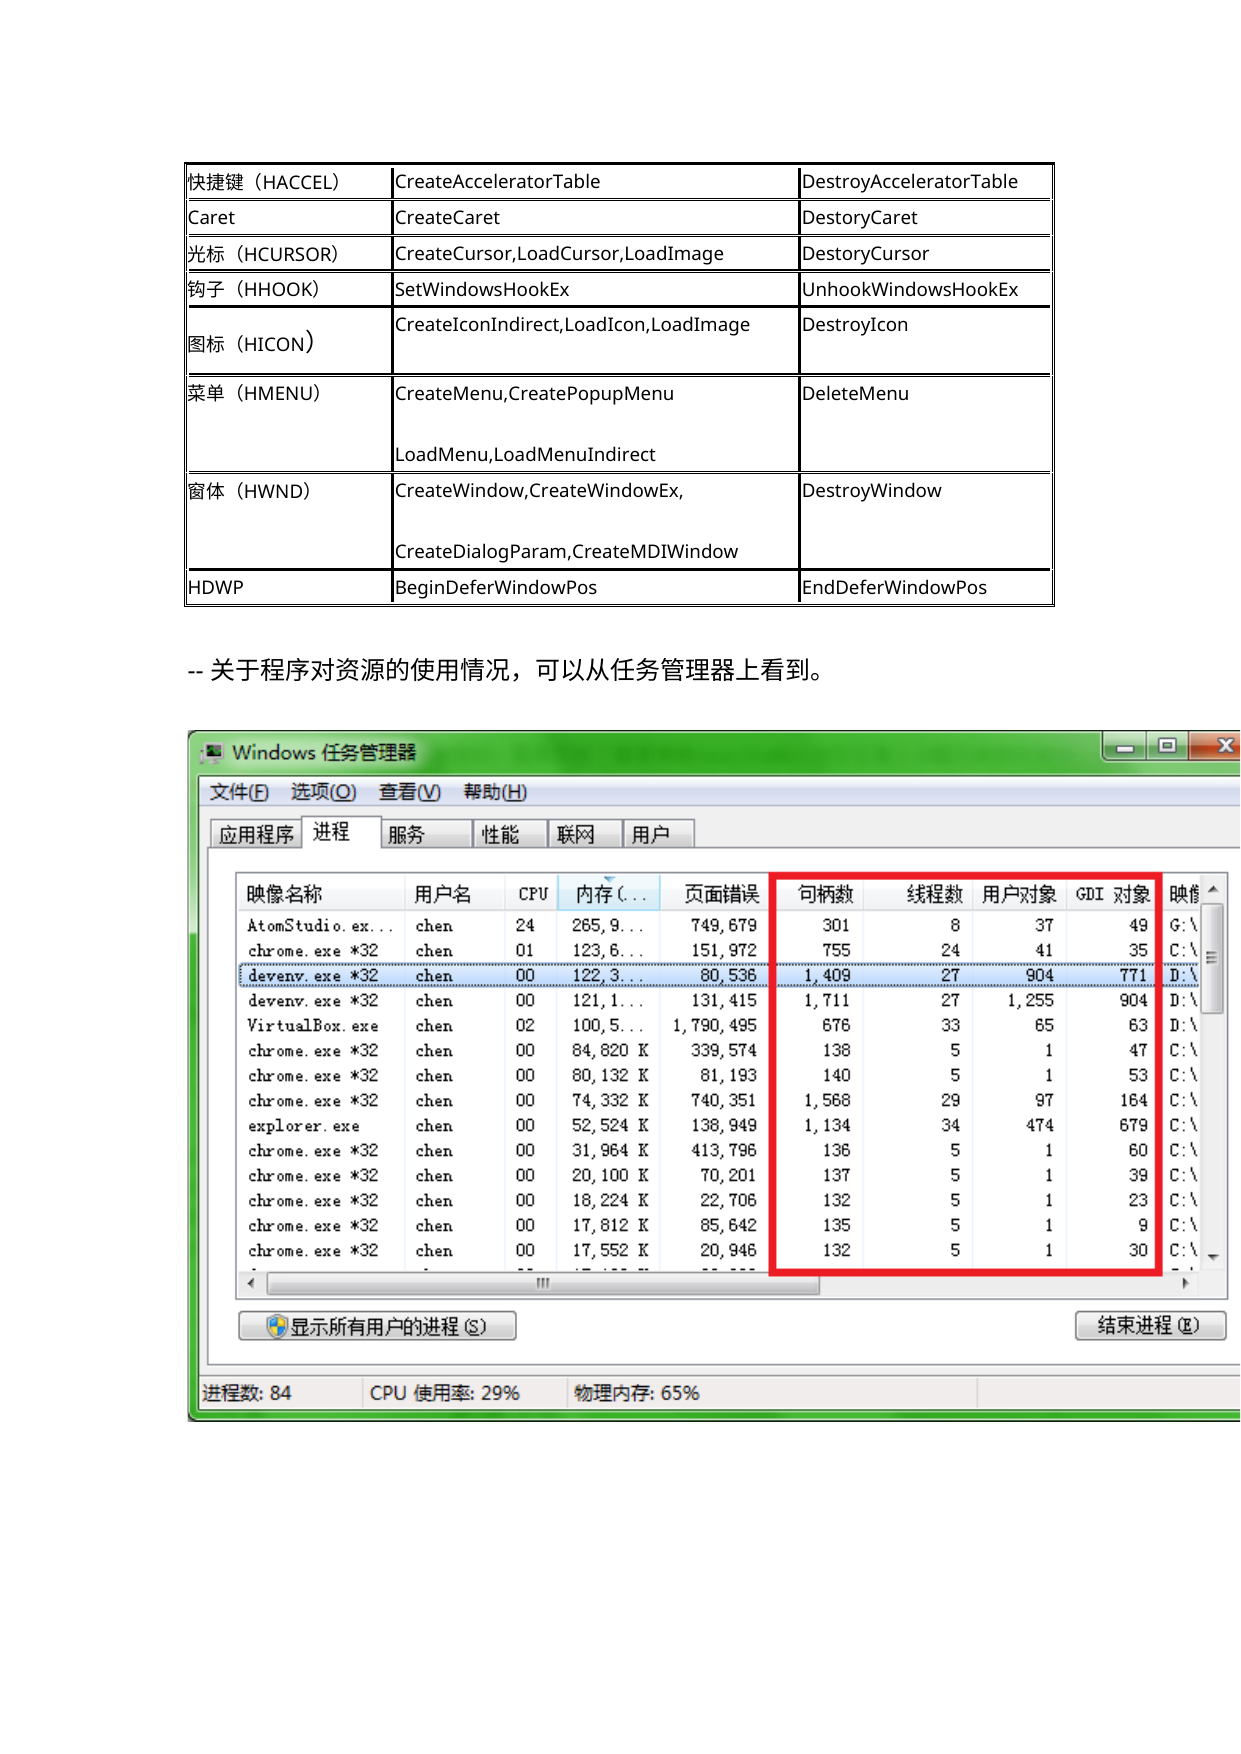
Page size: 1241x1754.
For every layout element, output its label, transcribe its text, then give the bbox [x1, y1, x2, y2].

table_cell CreateAcceleratorTable [392, 165, 799, 198]
table_cell 窗体（HWND） [185, 471, 392, 568]
table_cell DestroyAcceleratorTable [799, 165, 1052, 198]
table_cell CreateWindow,CreateWindowEx, CreateDialogParam,CreateMDIWindow [394, 474, 798, 568]
table_cell Caret [185, 198, 392, 233]
table_cell 菜单（HMENU） [187, 373, 391, 471]
table_cell DestroyIcon [801, 305, 1052, 373]
table_cell 图标（HICON） [187, 305, 391, 373]
table_cell EndDeferWindowPos [799, 568, 1053, 604]
table_cell CreateCursor,LoadCursor,LoadImage [394, 237, 798, 269]
table_cell BeginDeferWindowPos [392, 571, 799, 604]
table_cell 快捷键（HACCEL） [187, 165, 392, 198]
table_cell DestroyWindow [799, 471, 1053, 568]
table_cell 光标（HCURSOR） [187, 234, 391, 269]
text -- 关于程序对资源的使用情况，可以从任务管理器上看到。 [187, 636, 1053, 701]
table_cell UnhookWindowsHookEx [801, 269, 1052, 305]
table_cell SetWindowsHookEx [394, 273, 798, 305]
table_cell HDWP [185, 568, 392, 604]
table_cell DeleteMenu [801, 373, 1052, 471]
table_cell CreateIconIndirect,LoadIcon,LoadImage [394, 308, 798, 373]
table_cell 钩子（HHOOK） [187, 269, 391, 305]
table_cell DestoryCaret [799, 198, 1053, 233]
picture [187, 730, 1241, 1422]
table_cell CreateCaret [394, 201, 798, 233]
table_cell CreateMenu,CreatePopupMenu LoadMenu,LoadMenuIndirect [394, 377, 798, 471]
table_cell DestoryCursor [801, 234, 1052, 269]
